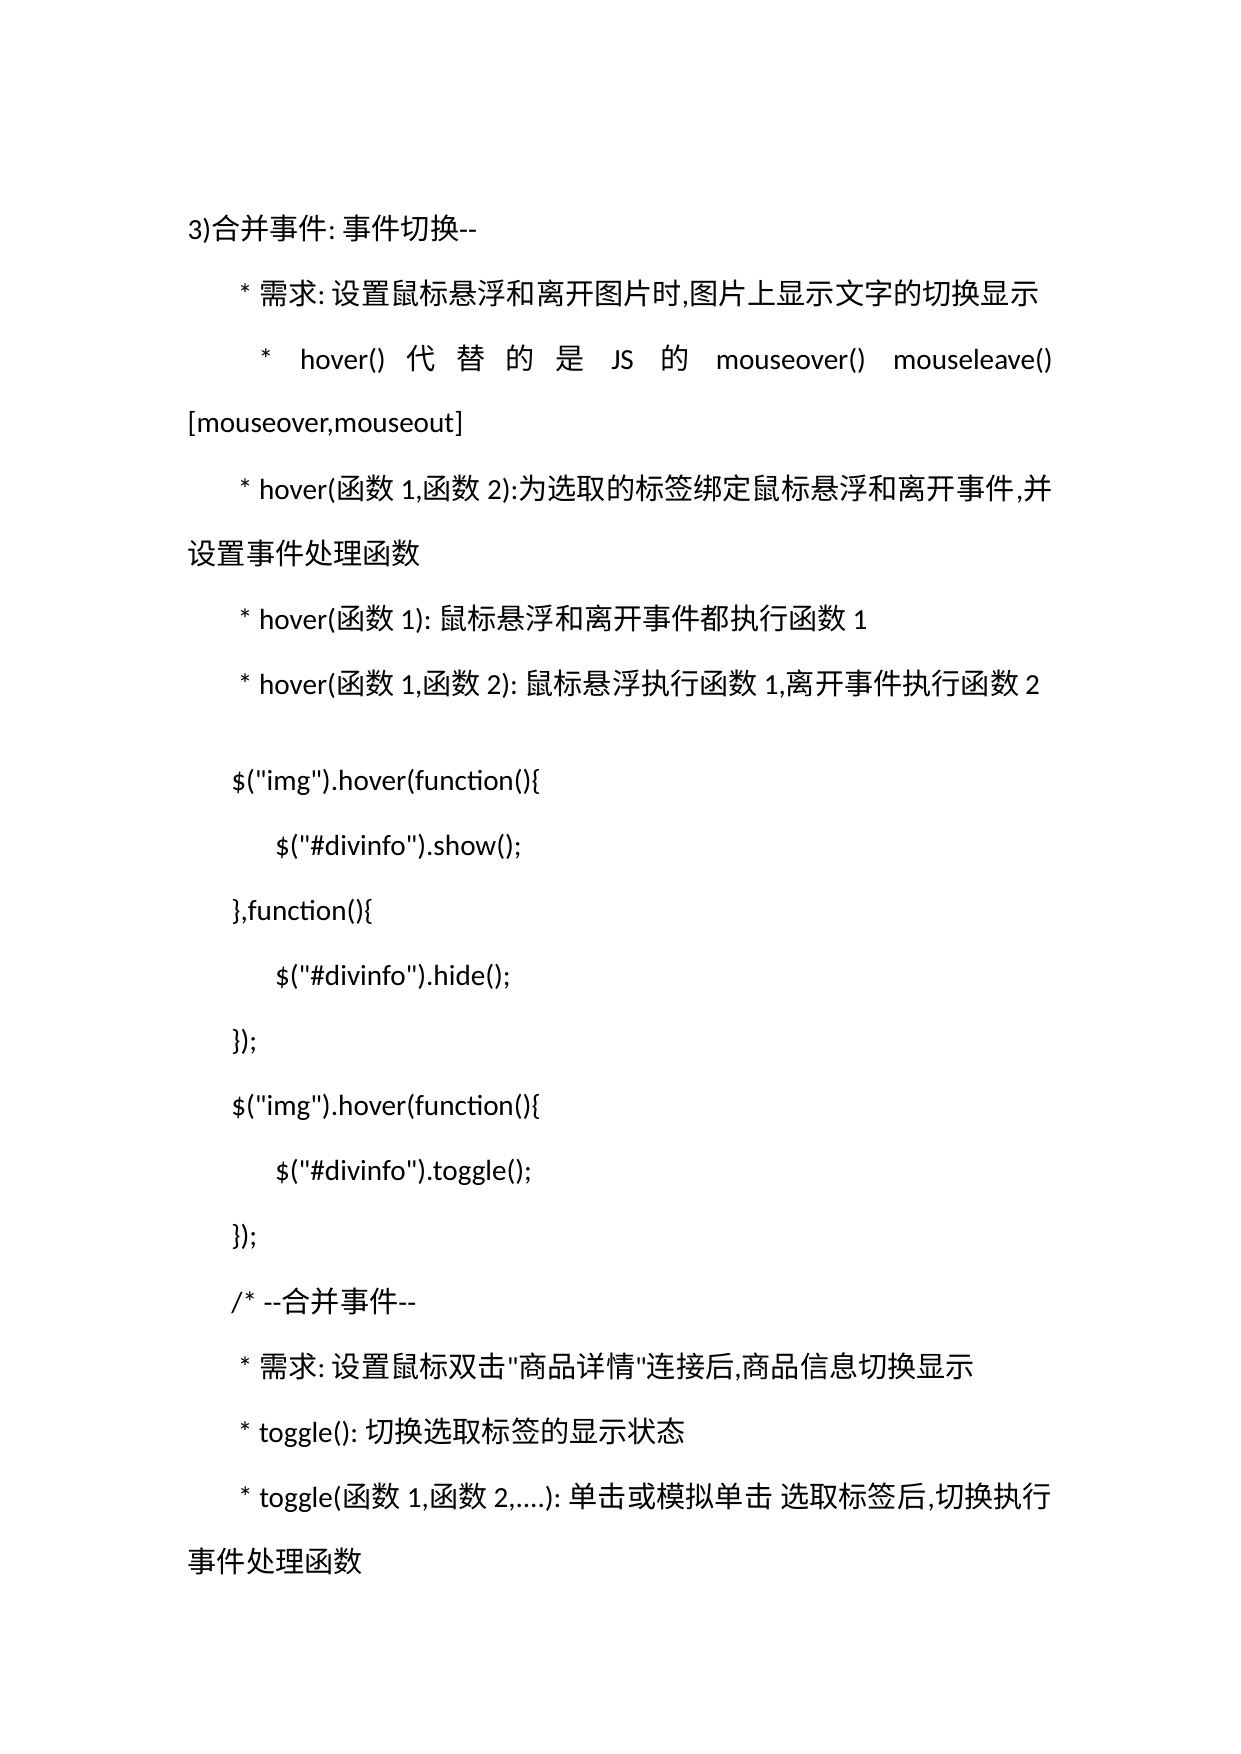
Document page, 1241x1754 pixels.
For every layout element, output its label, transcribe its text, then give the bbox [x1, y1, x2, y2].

list }); [187, 1007, 1053, 1072]
list * hover(函数1,函数2):为选取的标签绑定鼠标悬浮和离开事件,并设置事件处理函数 [187, 454, 1053, 584]
list * hover()代替的是JS的mouseover() mouseleave() [mouseover,mouseout] [187, 324, 1053, 454]
list $("img").hover(function(){ [187, 1072, 1053, 1137]
list * toggle(): 切换选取标签的显示状态 [187, 1397, 1053, 1462]
list $("#divinfo").hide(); [187, 942, 1053, 1007]
list }); [187, 1202, 1053, 1267]
list * 需求: 设置鼠标双击"商品详情"连接后,商品信息切换显示 [187, 1332, 1053, 1397]
list * toggle(函数1,函数2,....): 单击或模拟单击 选取标签后,切换执行事件处理函数 [187, 1462, 1053, 1592]
list $("#divinfo").show(); [187, 812, 1053, 877]
list * 需求: 设置鼠标悬浮和离开图片时,图片上显示文字的切换显示 [187, 259, 1053, 324]
list 3)合并事件: 事件切换-- [187, 194, 1053, 259]
list * hover(函数1,函数2): 鼠标悬浮执行函数1,离开事件执行函数2 [187, 649, 1053, 714]
list $("#divinfo").toggle(); [187, 1137, 1053, 1202]
list $("img").hover(function(){ [187, 747, 1053, 812]
list * hover(函数1): 鼠标悬浮和离开事件都执行函数1 [187, 584, 1053, 649]
list /* --合并事件-- [187, 1267, 1053, 1332]
list },function(){ [187, 877, 1053, 942]
